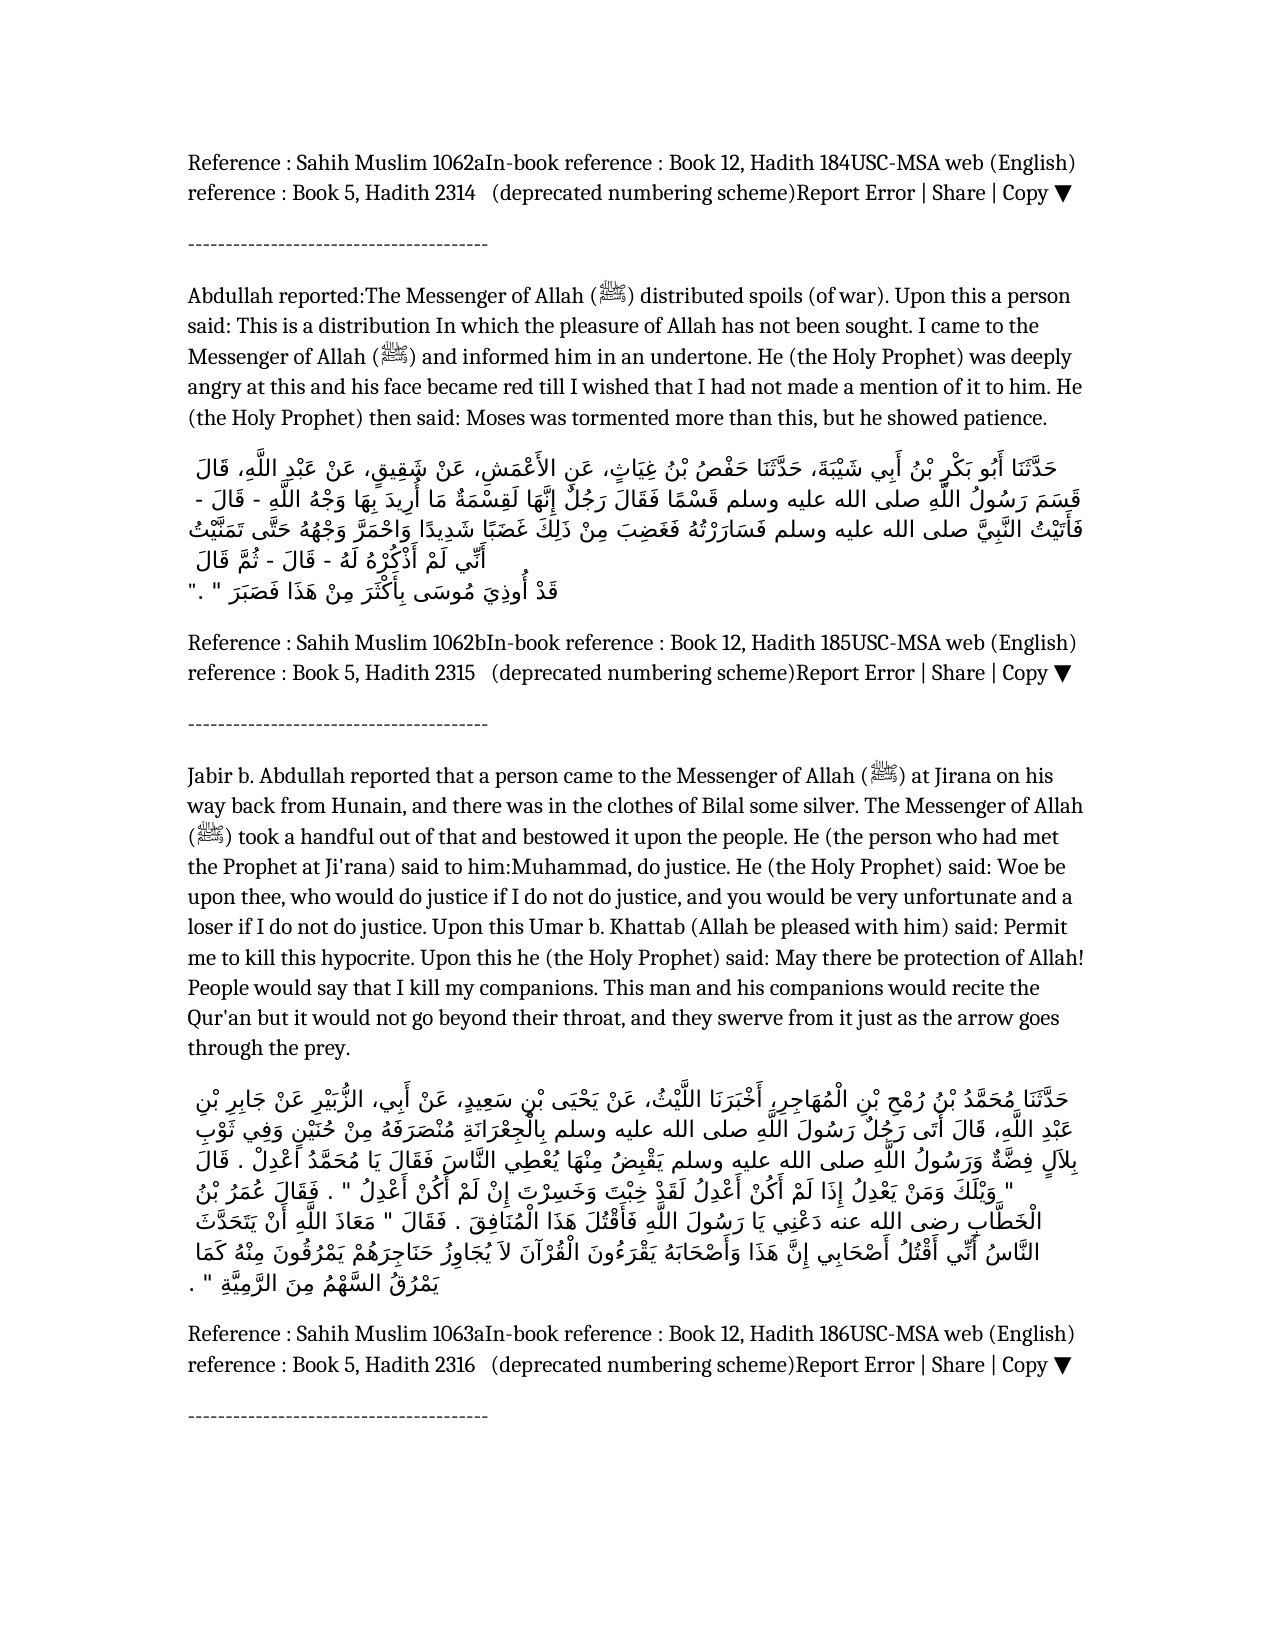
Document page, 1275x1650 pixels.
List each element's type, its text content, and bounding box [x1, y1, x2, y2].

text حَدَّثَنَا مُحَمَّدُ بْنُ رُمْحِ بْنِ الْمُهَاجِرِ، أَخْبَرَنَا اللَّيْثُ، عَنْ يَحْيَى بْنِ سَعِيدٍ، عَنْ أَبِي، الزُّبَيْرِ عَنْ جَابِرِ بْنِ عَبْدِ اللَّهِ، قَالَ أَتَى رَجُلٌ رَسُولَ اللَّهِ صلى الله عليه وسلم بِالْجِعْرَانَةِ مُنْصَرَفَهُ مِنْ حُنَيْنٍ وَفِي ثَوْبِ بِلاَلٍ فِضَّةٌ وَرَسُولُ اللَّهِ صلى الله عليه وسلم يَقْبِضُ مِنْهَا يُعْطِي النَّاسَ فَقَالَ يَا مُحَمَّدُ اعْدِلْ ‏.‏ قَالَ ‏"‏ وَيْلَكَ وَمَنْ يَعْدِلُ إِذَا لَمْ أَكُنْ أَعْدِلُ لَقَدْ خِبْتَ وَخَسِرْتَ إِنْ لَمْ أَكُنْ أَعْدِلُ ‏"‏ ‏.‏ فَقَالَ عُمَرُ بْنُ الْخَطَّابِ رضى الله عنه دَعْنِي يَا رَسُولَ اللَّهِ فَأَقْتُلَ هَذَا الْمُنَافِقَ ‏.‏ فَقَالَ ‏"‏ مَعَاذَ اللَّهِ أَنْ يَتَحَدَّثَ النَّاسُ أَنِّي أَقْتُلُ أَصْحَابِي إِنَّ هَذَا وَأَصْحَابَهُ يَقْرَءُونَ الْقُرْآنَ لاَ يُجَاوِزُ حَنَاجِرَهُمْ يَمْرُقُونَ مِنْهُ كَمَا يَمْرُقُ السَّهْمُ مِنَ الرَّمِيَّةِ ‏"‏ ‏.‏ [187, 1086, 1087, 1296]
text Jabir b. Abdullah reported that a person came to the Messenger of Allah (ﷺ) at Jirana on his way back from Hunain, and there was in the clothes of Bilal some silver. The Messenger of Allah (ﷺ) took a handful out of that and bestowed it upon the people. He (the person who had met the Prophet at Ji'rana) said to him:Muhammad, do justice. He (the Holy Prophet) said: Woe be upon thee, who would do justice if I do not do justice, and you would be very unfortunate and a loser if I do not do justice. Upon this Umar b. Khattab (Allah be pleased with him) said: Permit me to kill this hypocrite. Upon this he (the Holy Prophet) said: May there be protection of Allah! People would say that I kill my companions. This man and his companions would recite the Qur'an but it would not go beyond their throat, and they swerve from it just as the arrow goes through the prey. [187, 762, 1087, 1061]
text Reference : Sahih Muslim 1062aIn-book reference : Book 12, Hadith 184USC-MSA web (English) reference : Book 5, Hadith 2314 (deprecated numbering scheme)Report Error | Share | Copy ▼ [187, 150, 1087, 207]
text Reference : Sahih Muslim 1062bIn-book reference : Book 12, Hadith 185USC-MSA web (English) reference : Book 5, Hadith 2315 (deprecated numbering scheme)Report Error | Share | Copy ▼ [187, 629, 1087, 686]
text حَدَّثَنَا أَبُو بَكْرِ بْنُ أَبِي شَيْبَةَ، حَدَّثَنَا حَفْصُ بْنُ غِيَاثٍ، عَنِ الأَعْمَشِ، عَنْ شَقِيقٍ، عَنْ عَبْدِ اللَّهِ، قَالَ قَسَمَ رَسُولُ اللَّهِ صلى الله عليه وسلم قَسْمًا فَقَالَ رَجُلٌ إِنَّهَا لَقِسْمَةٌ مَا أُرِيدَ بِهَا وَجْهُ اللَّهِ - قَالَ - فَأَتَيْتُ النَّبِيَّ صلى الله عليه وسلم فَسَارَرْتُهُ فَغَضِبَ مِنْ ذَلِكَ غَضَبًا شَدِيدًا وَاحْمَرَّ وَجْهُهُ حَتَّى تَمَنَّيْتُ أَنِّي لَمْ أَذْكُرْهُ لَهُ - قَالَ - ثُمَّ قَالَ ‏ "‏ قَدْ أُوذِيَ مُوسَى بِأَكْثَرَ مِنْ هَذَا فَصَبَرَ ‏"‏ ‏.‏ [187, 455, 1087, 605]
text Reference : Sahih Muslim 1063aIn-book reference : Book 12, Hadith 186USC-MSA web (English) reference : Book 5, Hadith 2316 (deprecated numbering scheme)Report Error | Share | Copy ▼ [187, 1321, 1087, 1378]
text Abdullah reported:The Messenger of Allah (ﷺ) distributed spoils (of war). Upon this a person said: This is a distribution In which the pleasure of Allah has not been sought. I came to the Messenger of Allah (ﷺ) and informed him in an undertone. He (the Holy Prophet) was deeply angry at this and his face became red till I wished that I had not made a mention of it to him. He (the Holy Prophet) then said: Moses was tormented more than this, but he showed patience. [187, 282, 1087, 431]
text ---------------------------------------- [187, 1402, 1087, 1429]
text ---------------------------------------- [187, 231, 1087, 258]
text ---------------------------------------- [187, 711, 1087, 737]
